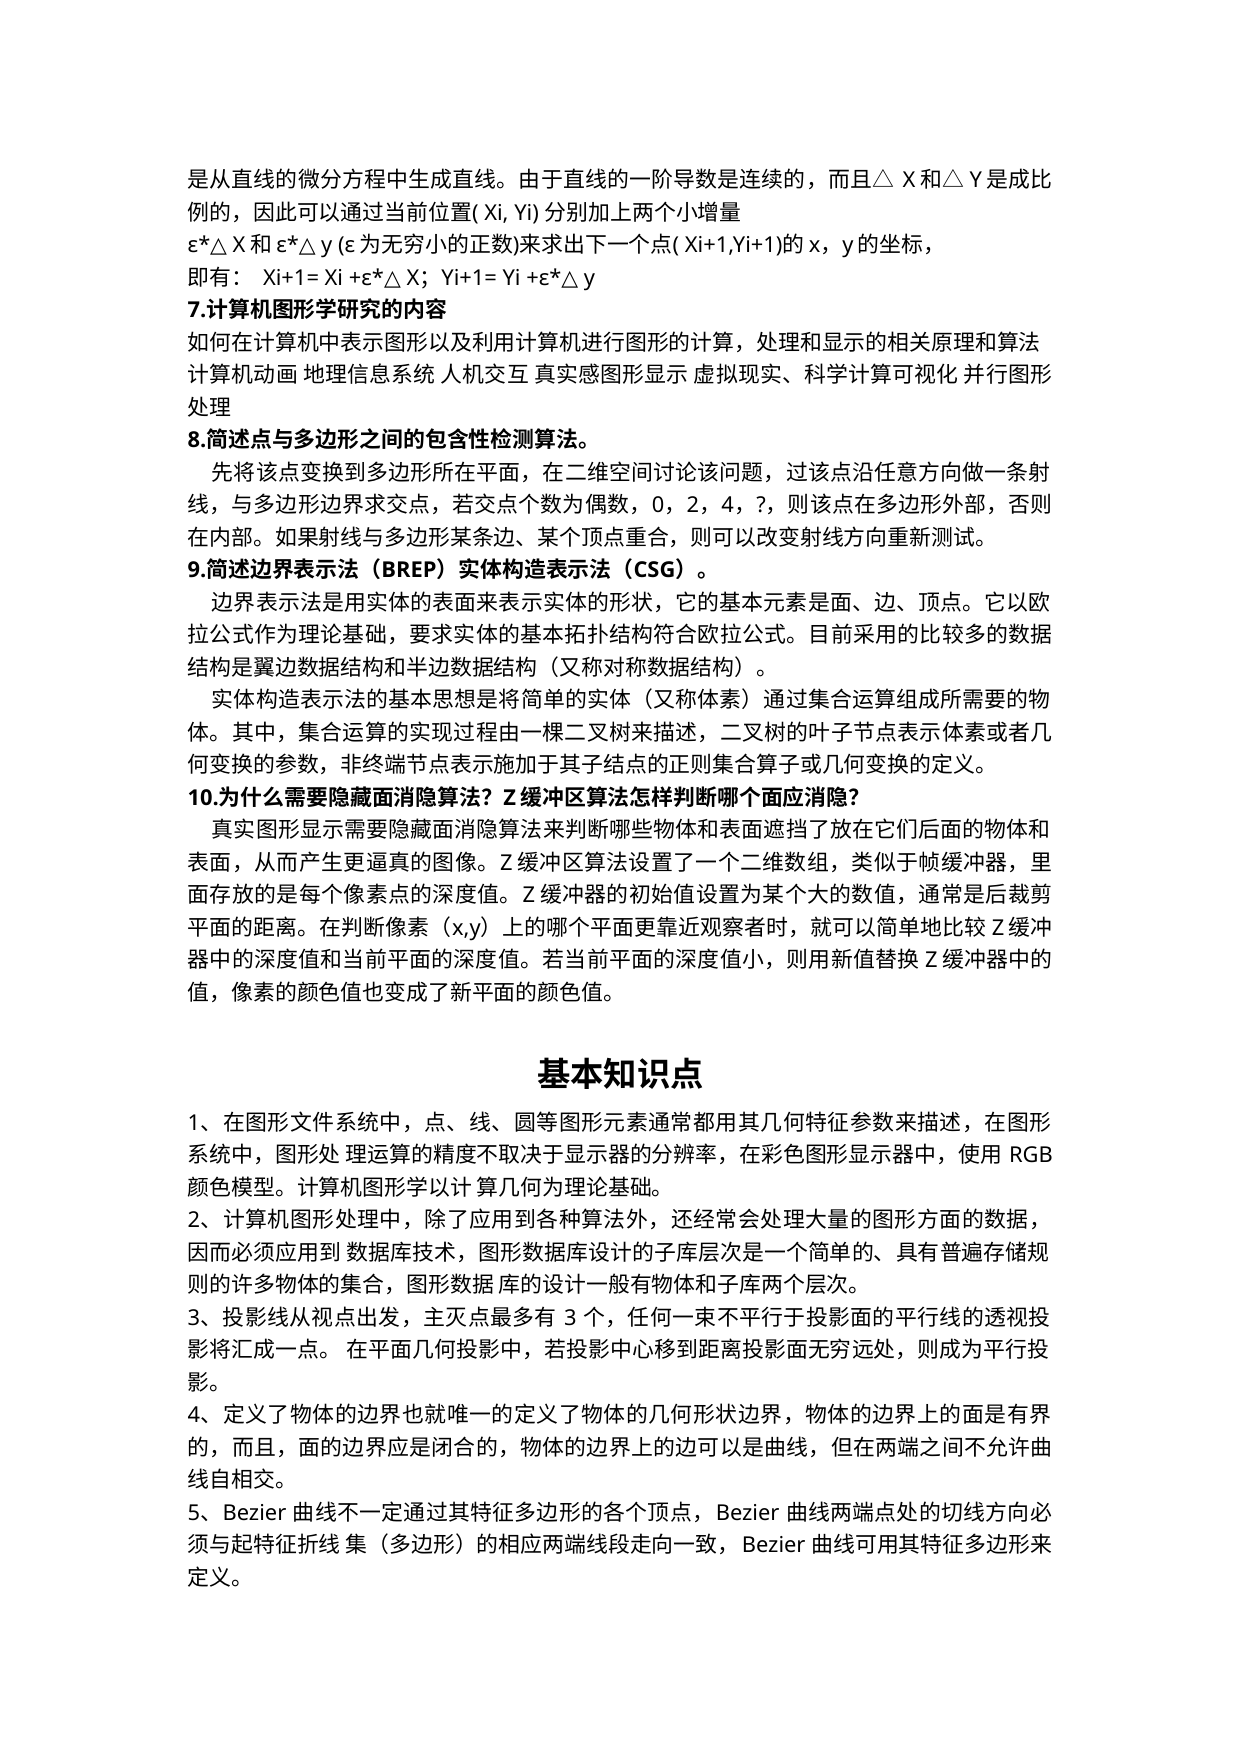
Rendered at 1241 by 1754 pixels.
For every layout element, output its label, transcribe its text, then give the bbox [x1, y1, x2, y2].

text 如何在计算机中表示图形以及利用计算机进行图形的计算，处理和显示的相关原理和算法 [187, 324, 1053, 357]
text 即有： Xi+1= Xi +ε*△ X；Yi+1= Yi +ε*△ y [187, 259, 1053, 292]
text 基本知识点 [187, 1039, 1053, 1104]
text 7.计算机图形学研究的内容 [187, 292, 1053, 324]
text 真实图形显示需要隐藏面消隐算法来判断哪些物体和表面遮挡了放在它们后面的物体和表面，从而产生更逼真的图像。Z缓冲区算法设置了一个二维数组，类似于帧缓冲器，里面存放的是每个像素点的深度值。Z缓冲器的初始值设置为某个大的数值，通常是后裁剪平面的距离。在判断像素（x,y）上的哪个平面更靠近观察者时，就可以简单地比较Z缓冲器中的深度值和当前平面的深度值。若当前平面的深度值小，则用新值替换Z缓冲器中的值，像素的颜色值也变成了新平面的颜色值。 [187, 812, 1053, 1007]
text 5、Bezier 曲线不一定通过其特征多边形的各个顶点，Bezier 曲线两端点处的切线方向必须与起特征折线 集（多边形）的相应两端线段走向一致，Bezier 曲线可用其特征多边形来定义。 [187, 1494, 1053, 1592]
text 1、在图形文件系统中，点、线、圆等图形元素通常都用其几何特征参数来描述，在图形系统中，图形处 理运算的精度不取决于显示器的分辨率，在彩色图形显示器中，使用 RGB 颜色模型。计算机图形学以计 算几何为理论基础。 [187, 1104, 1053, 1202]
text 4、定义了物体的边界也就唯一的定义了物体的几何形状边界，物体的边界上的面是有界的，而且，面的边界应是闭合的，物体的边界上的边可以是曲线，但在两端之间不允许曲线自相交。 [187, 1397, 1053, 1494]
text 实体构造表示法的基本思想是将简单的实体（又称体素）通过集合运算组成所需要的物体。其中，集合运算的实现过程由一棵二叉树来描述，二叉树的叶子节点表示体素或者几何变换的参数，非终端节点表示施加于其子结点的正则集合算子或几何变换的定义。 [187, 682, 1053, 779]
text 2、计算机图形处理中，除了应用到各种算法外，还经常会处理大量的图形方面的数据，因而必须应用到 数据库技术，图形数据库设计的子库层次是一个简单的、具有普遍存储规则的许多物体的集合，图形数据 库的设计一般有物体和子库两个层次。 [187, 1202, 1053, 1299]
text 10.为什么需要隐藏面消隐算法？Z缓冲区算法怎样判断哪个面应消隐？ [187, 779, 1053, 812]
text 计算机动画 地理信息系统 人机交互 真实感图形显示 虚拟现实、科学计算可视化 并行图形处理 [187, 357, 1053, 422]
text 先将该点变换到多边形所在平面，在二维空间讨论该问题，过该点沿任意方向做一条射线，与多边形边界求交点，若交点个数为偶数，0，2，4，?，则该点在多边形外部，否则在内部。如果射线与多边形某条边、某个顶点重合，则可以改变射线方向重新测试。 [187, 454, 1053, 552]
text 8.简述点与多边形之间的包含性检测算法。 [187, 422, 1053, 454]
text ε*△ X和ε*△ y (ε为无穷小的正数)来求出下一个点( Xi+1,Yi+1)的x，y的坐标， [187, 227, 1053, 259]
text 3、投影线从视点出发，主灭点最多有 3 个，任何一束不平行于投影面的平行线的透视投影将汇成一点。 在平面几何投影中，若投影中心移到距离投影面无穷远处，则成为平行投影。 [187, 1299, 1053, 1397]
list 是从直线的微分方程中生成直线。由于直线的一阶导数是连续的，而且△ X和△ Y是成比例的，因此可以通过当前位置( Xi, Yi) 分别加上两个小增量 [187, 162, 1053, 227]
text 9.简述边界表示法（BREP）实体构造表示法（CSG）。 [187, 552, 1053, 584]
text 边界表示法是用实体的表面来表示实体的形状，它的基本元素是面、边、顶点。它以欧拉公式作为理论基础，要求实体的基本拓扑结构符合欧拉公式。目前采用的比较多的数据结构是翼边数据结构和半边数据结构（又称对称数据结构）。 [187, 584, 1053, 682]
